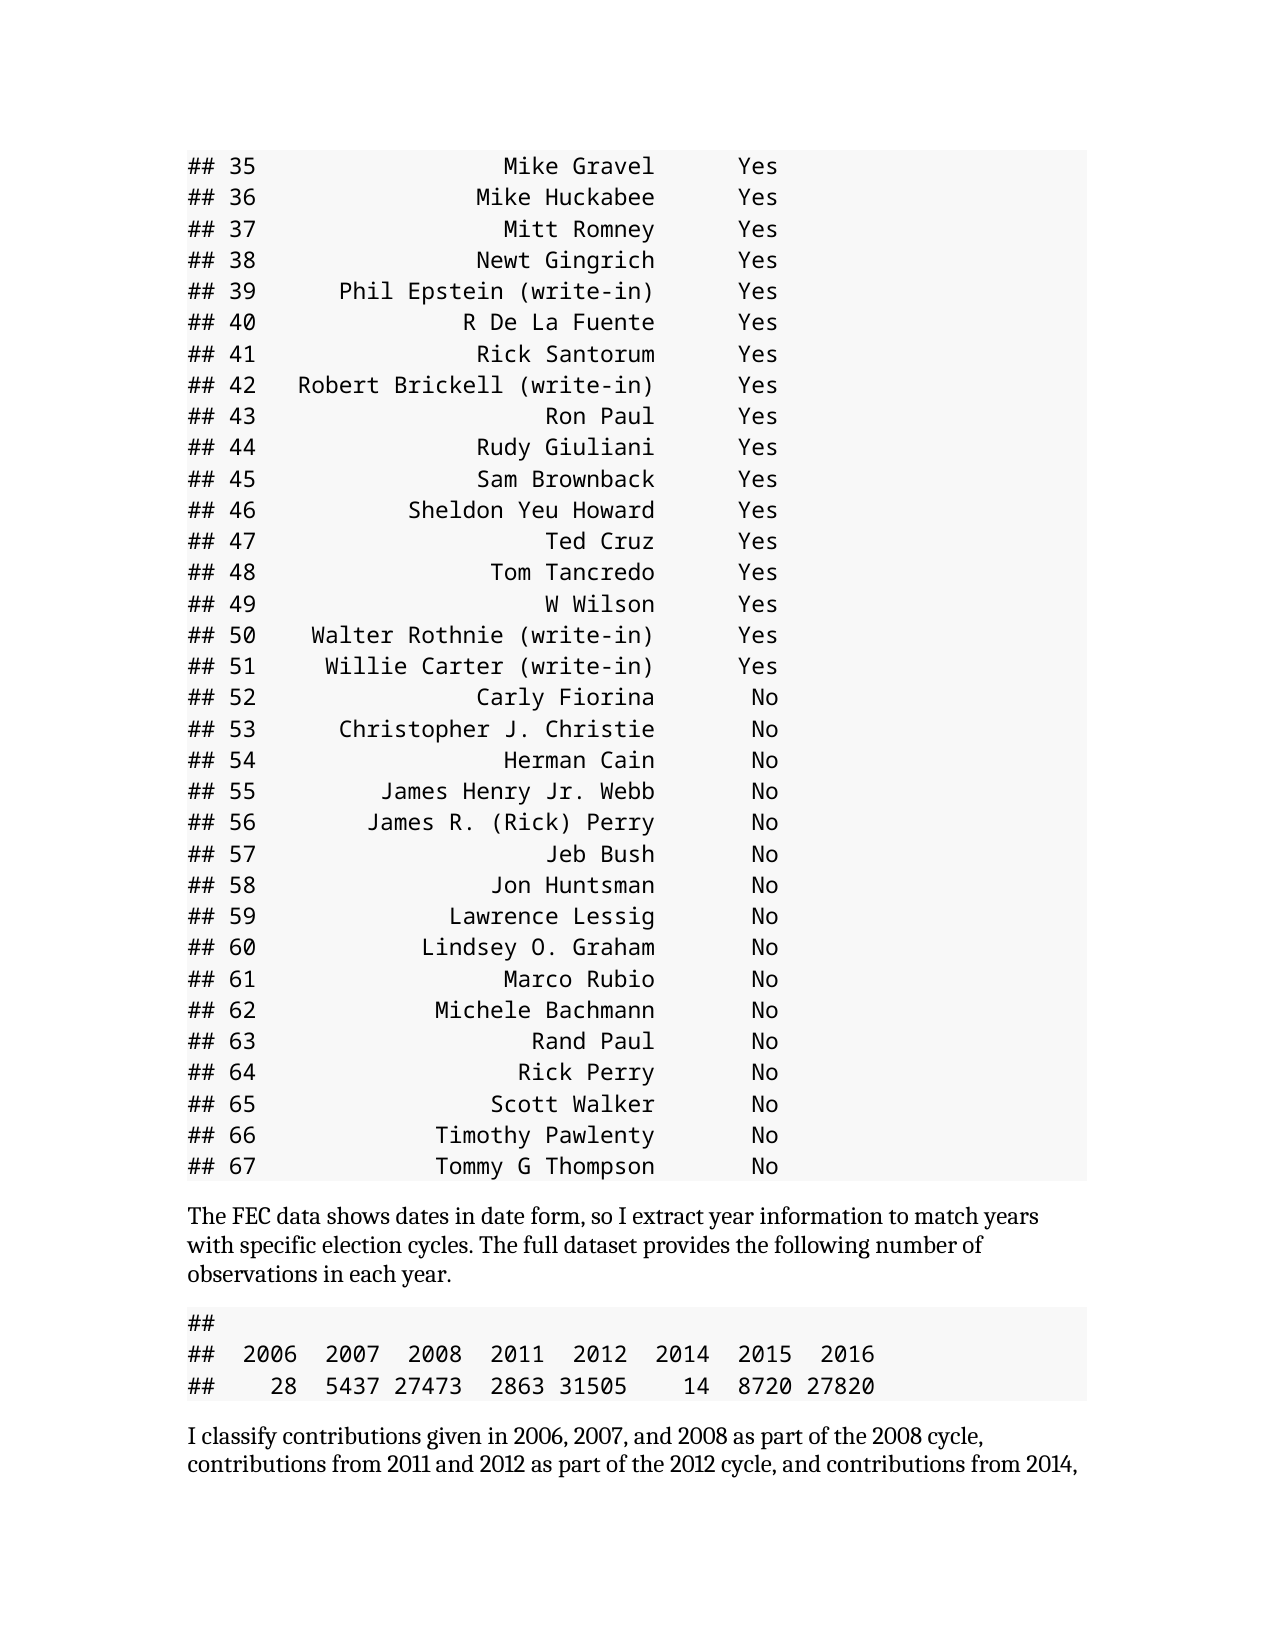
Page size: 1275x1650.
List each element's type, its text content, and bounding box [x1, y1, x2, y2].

text The FEC data shows dates in date form, so I extract year information to match years with specific election cycles. The full dataset provides the following number of observations in each year. [187, 1202, 1087, 1288]
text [187, 1422, 1087, 1479]
text ## ## 2006 2007 2008 2011 2012 2014 2015 2016 ## 28 5437 27473 2863 31505 14 8720 27820 [187, 1307, 1087, 1401]
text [187, 150, 1087, 1181]
